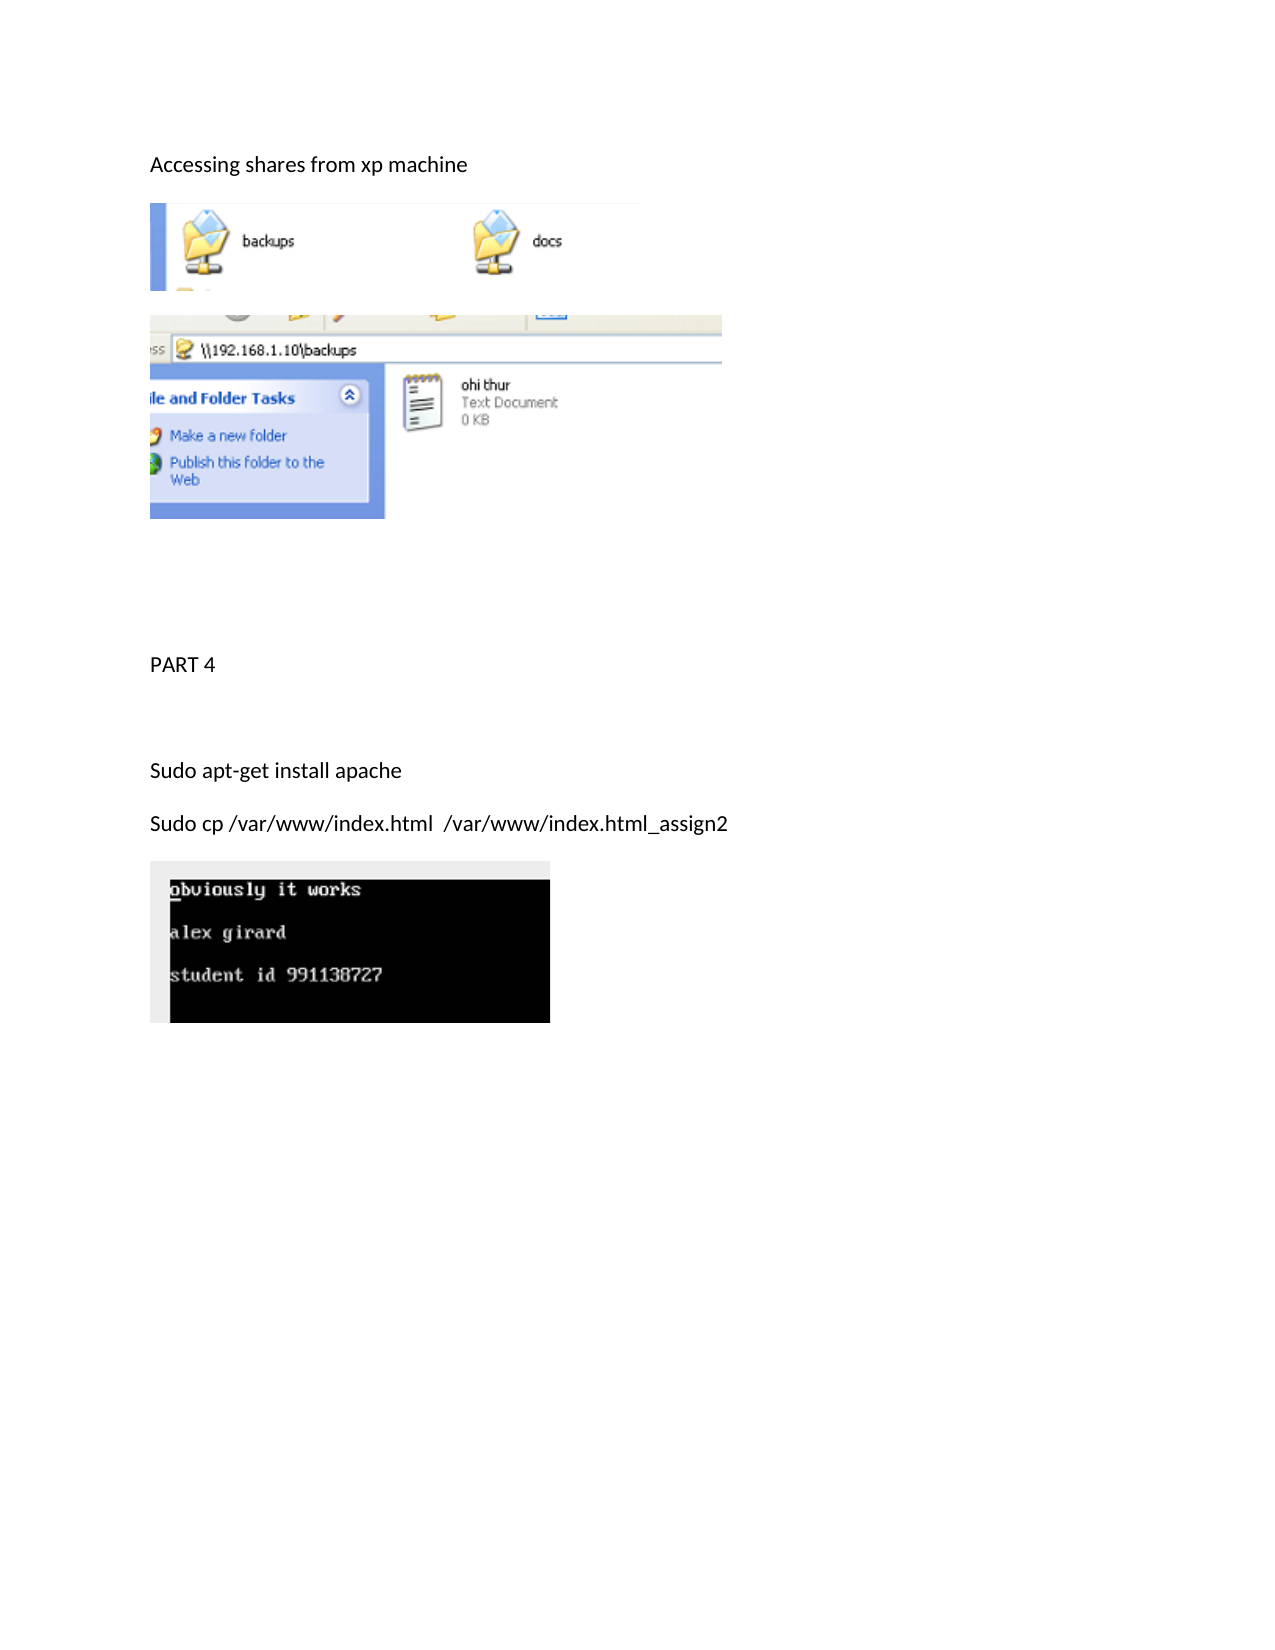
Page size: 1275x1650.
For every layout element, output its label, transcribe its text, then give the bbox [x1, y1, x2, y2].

text Sudo cp /var/www/index.html /var/www/index.html_assign2 [150, 809, 1125, 837]
text Sudo apt-get install apache [150, 756, 1125, 784]
text PART 4 [150, 650, 1125, 678]
picture [150, 203, 639, 291]
picture [150, 861, 550, 1023]
picture [150, 315, 722, 519]
text Accessing shares from xp machine [150, 150, 1125, 178]
